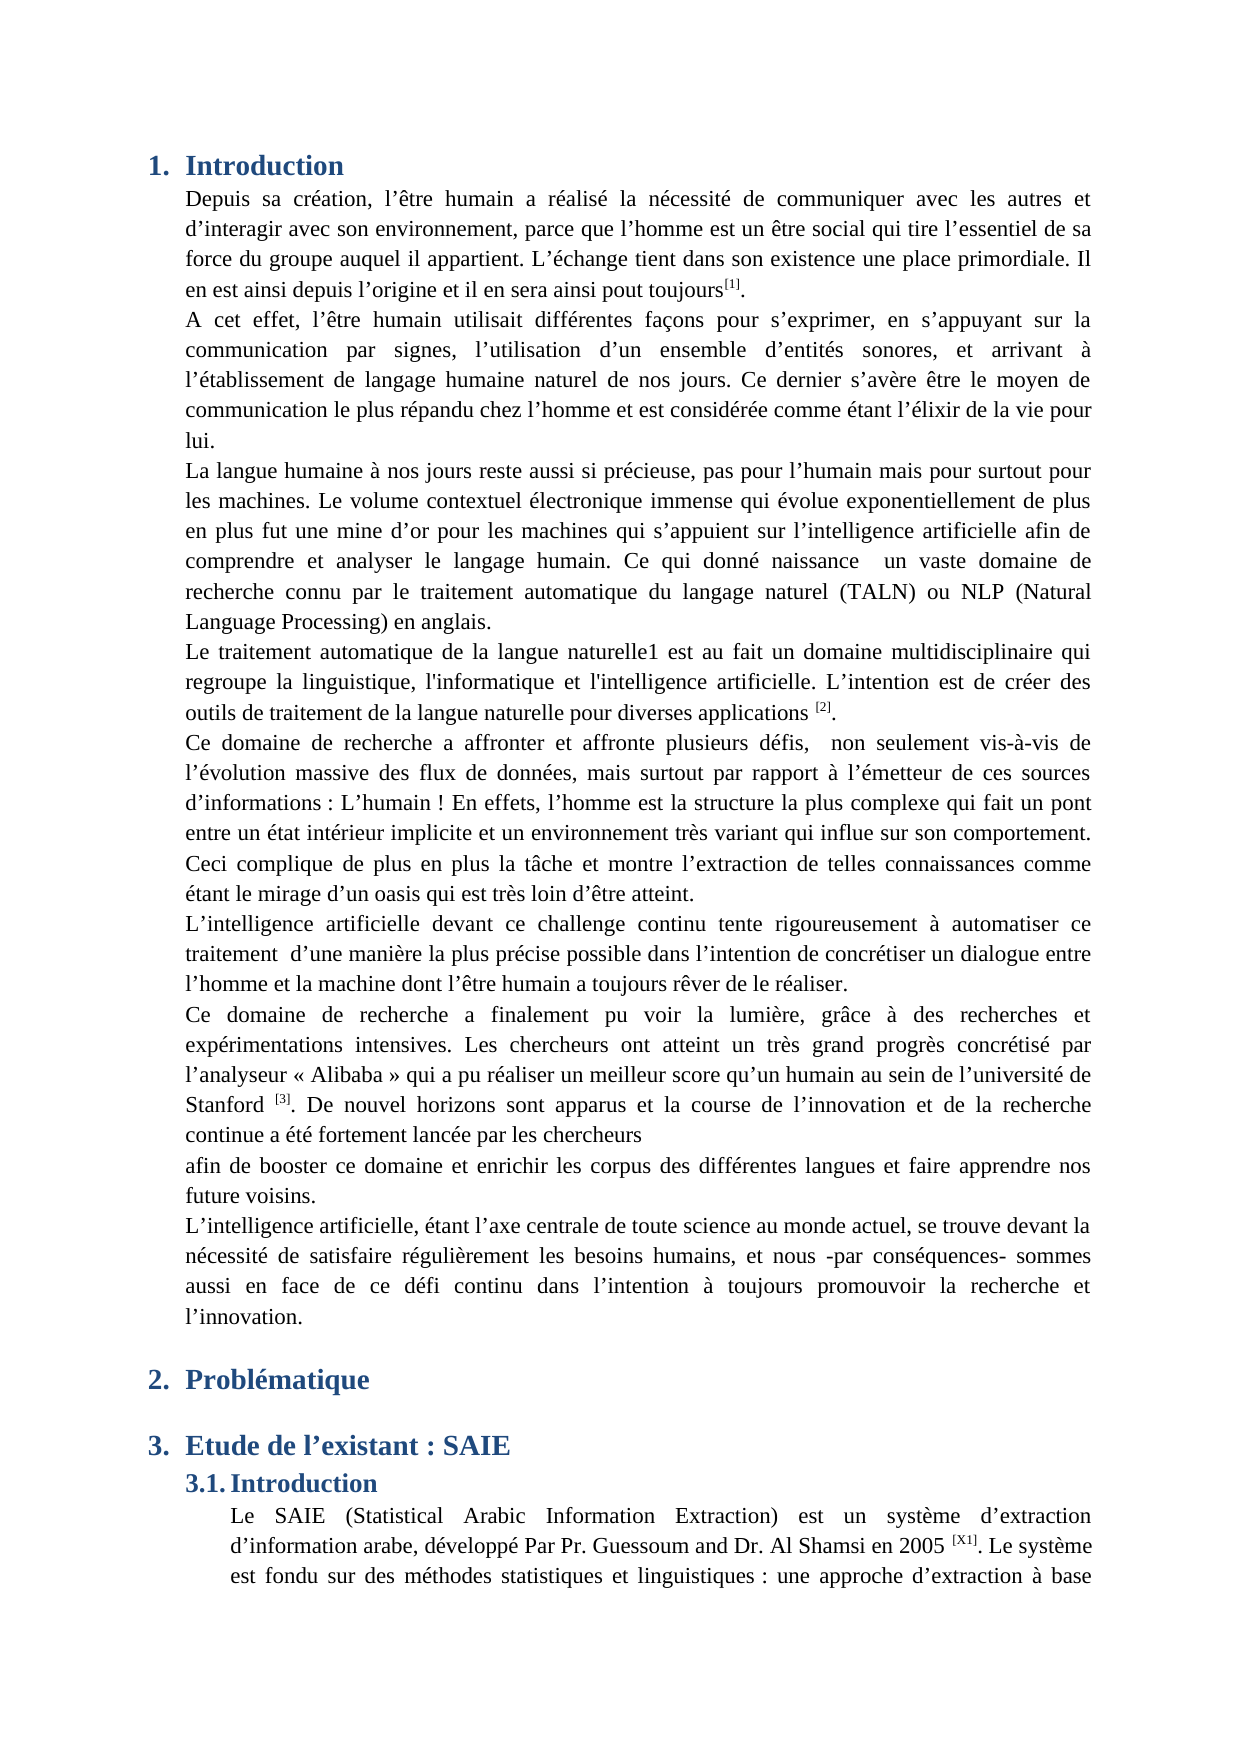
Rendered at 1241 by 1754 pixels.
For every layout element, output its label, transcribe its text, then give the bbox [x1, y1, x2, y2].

list Problématique [148, 1362, 1093, 1424]
list Introduction Depuis sa création, l’être humain a réalisé la nécessité de communiquer avec les autres et d’interagir avec son environnement, parce que l’homme est un être social qui tire l’essentiel de sa force du groupe auquel il appartient. L’échange tient dans son existence une place primordiale. Il en est ainsi depuis l’origine et il en sera ainsi pout toujours[1]. A cet effet, l’être humain utilisait différentes façons pour s’exprimer, en s’appuyant sur la communication par signes, l’utilisation d’un ensemble d’entités sonores, et arrivant à l’établissement de langage humaine naturel de nos jours. Ce dernier s’avère être le moyen de communication le plus répandu chez l’homme et est considérée comme étant l’élixir de la vie pour lui. La langue humaine à nos jours reste aussi si précieuse, pas pour l’humain mais pour surtout pour les machines. Le volume contextuel électronique immense qui évolue exponentiellement de plus en plus fut une mine d’or pour les machines qui s’appuient sur l’intelligence artificielle afin de comprendre et analyser le langage humain. Ce qui donné naissance un vaste domaine de recherche connu par le traitement automatique du langage naturel (TALN) ou NLP (Natural Language Processing) en anglais. Le traitement automatique de la langue naturelle1 est au fait un domaine multidisciplinaire qui regroupe la linguistique, l'informatique et l'intelligence artificielle. L’intention est de créer des outils de traitement de la langue naturelle pour diverses applications [2]. Ce domaine de recherche a affronter et affronte plusieurs défis, non seulement vis-à-vis de l’évolution massive des flux de données, mais surtout par rapport à l’émetteur de ces sources d’informations : L’humain ! En effets, l’homme est la structure la plus complexe qui fait un pont entre un état intérieur implicite et un environnement très variant qui influe sur son comportement. Ceci complique de plus en plus la tâche et montre l’extraction de telles connaissances comme étant le mirage d’un oasis qui est très loin d’être atteint. L’intelligence artificielle devant ce challenge continu tente rigoureusement à automatiser ce traitement d’une manière la plus précise possible dans l’intention de concrétiser un dialogue entre l’homme et la machine dont l’être humain a toujours rêver de le réaliser. Ce domaine de recherche a finalement pu voir la lumière, grâce à des recherches et expérimentations intensives. Les chercheurs ont atteint un très grand progrès concrétisé par l’analyseur « Alibaba » qui a pu réaliser un meilleur score qu’un humain au sein de l’université de Stanford [3]. De nouvel horizons sont apparus et la course de l’innovation et de la recherche continue a été fortement lancée par les chercheurs afin de booster ce domaine et enrichir les corpus des différentes langues et faire apprendre nos future voisins. L’intelligence artificielle, étant l’axe centrale de toute science au monde actuel, se trouve devant la nécessité de satisfaire régulièrement les besoins humains, et nous -par conséquences- sommes aussi en face de ce défi continu dans l’intention à toujours promouvoir la recherche et l’innovation. [148, 148, 1093, 1358]
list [185, 1467, 1093, 1588]
list Etude de l’existant : SAIE [148, 1428, 1093, 1462]
